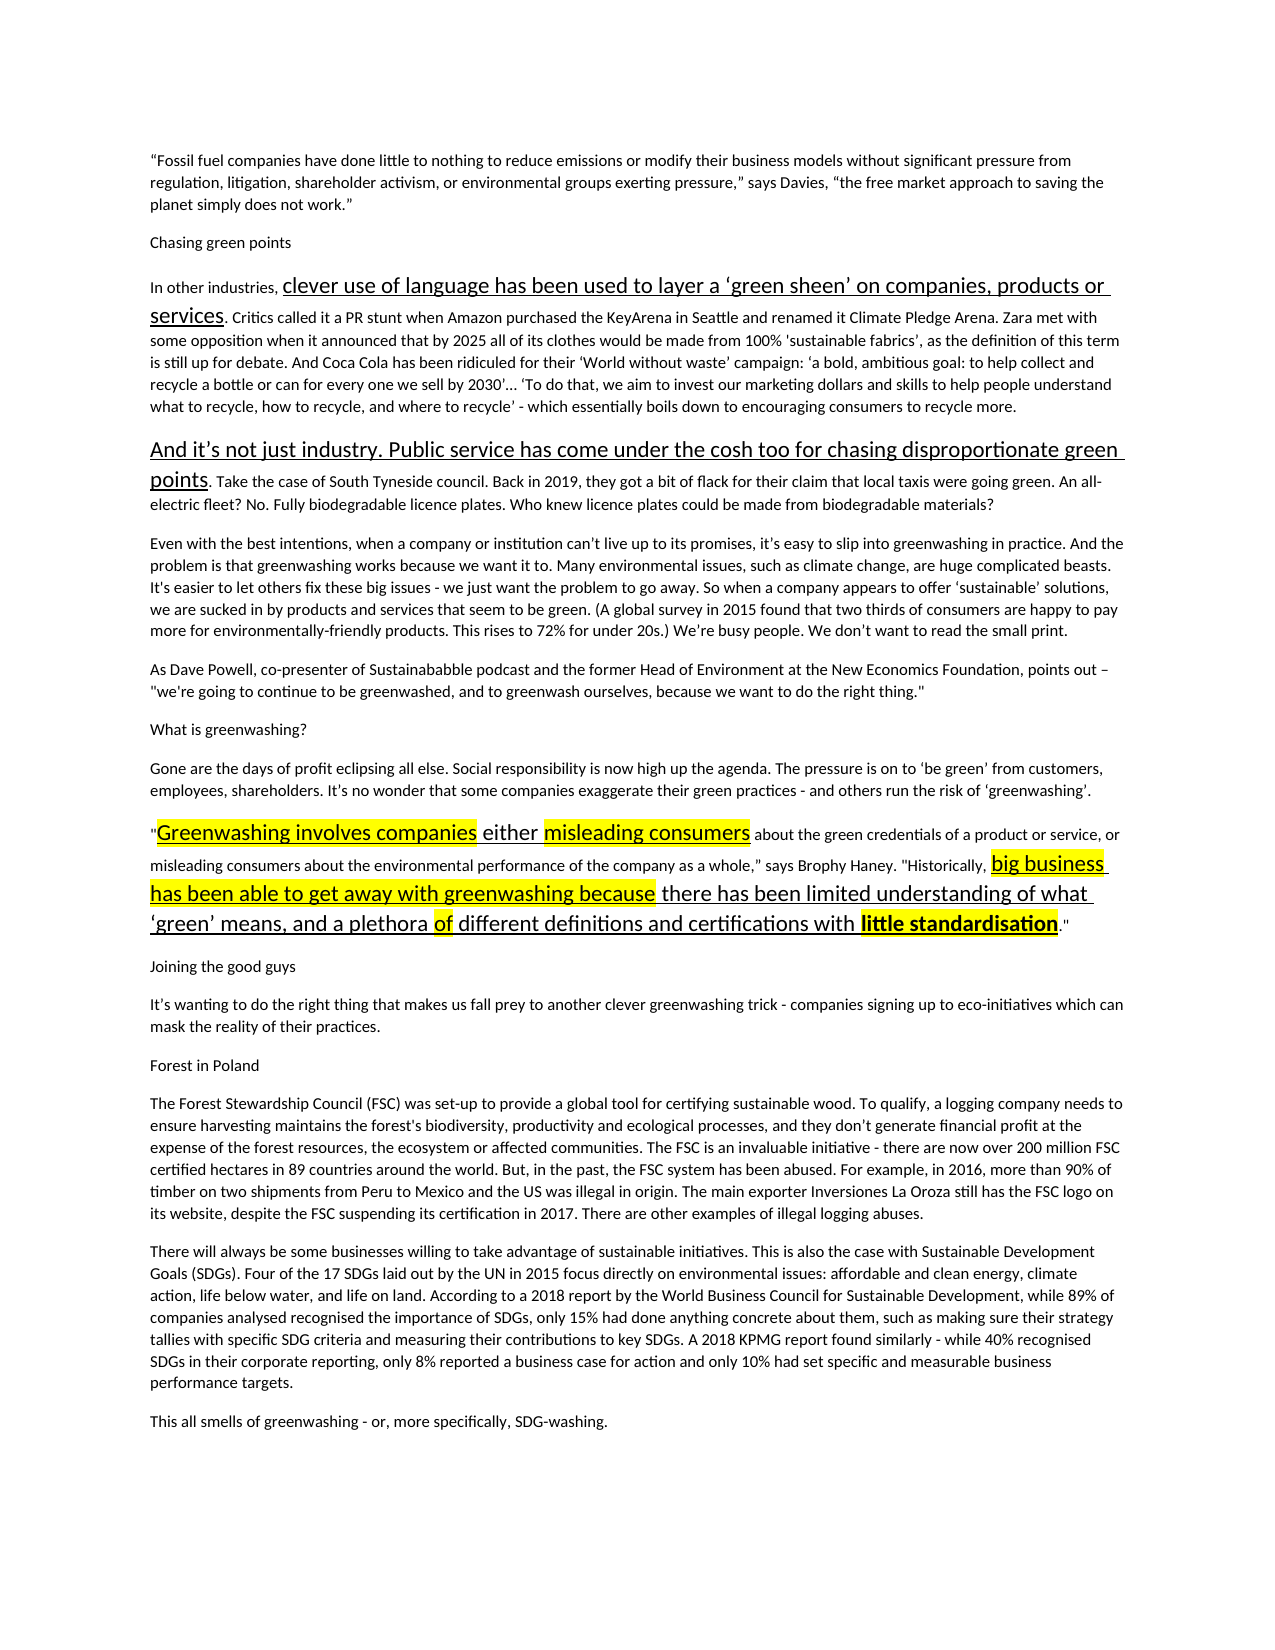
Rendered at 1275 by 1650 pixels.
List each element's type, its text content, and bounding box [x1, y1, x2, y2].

text As Dave Powell, co-presenter of Sustainababble podcast and the former Head of Environment at the New Economics Foundation, points out – "we're going to continue to be greenwashed, and to greenwash ourselves, because we want to do the right thing." [150, 659, 1125, 701]
text What is greenwashing? [150, 719, 1125, 740]
text Chasing green points [150, 232, 1125, 253]
text This all smells of greenwashing - or, more specifically, SDG-washing. [150, 1411, 1125, 1432]
text It’s wanting to do the right thing that makes us fall prey to another clever greenwashing trick - companies signing up to eco-initiatives which can mask the reality of their practices. [150, 994, 1125, 1037]
text In other industries, clever use of language has been used to layer a ‘green sheen’ on companies, products or services. Critics called it a PR stunt when Amazon purchased the KeyArena in Seattle and renamed it Climate Pledge Arena. Zara met with some opposition when it announced that by 2025 all of its clothes would be made from 100% 'sustainable fabrics’, as the definition of this term is still up for debate. And Coca Cola has been ridiculed for their ‘World without waste’ campaign: ‘a bold, ambitious goal: to help collect and recycle a bottle or can for every one we sell by 2030’… ‘To do that, we aim to invest our marketing dollars and skills to help people understand what to recycle, how to recycle, and where to recycle’ - which essentially boils down to encouraging consumers to recycle more. [150, 271, 1125, 417]
text “Fossil fuel companies have done little to nothing to reduce emissions or modify their business models without significant pressure from regulation, litigation, shareholder activism, or environmental groups exerting pressure,” says Davies, “the free market approach to saving the planet simply does not work.” [150, 150, 1125, 214]
text Joining the good guys [150, 956, 1125, 976]
text There will always be some businesses willing to take advantage of sustainable initiatives. This is also the case with Sustainable Development Goals (SDGs). Four of the 17 SDGs laid out by the UN in 2015 focus directly on environmental issues: affordable and clean energy, climate action, life below water, and life on land. According to a 2018 report by the World Business Council for Sustainable Development, while 89% of companies analysed recognised the importance of SDGs, only 15% had done anything concrete about them, such as making sure their strategy tallies with specific SDG criteria and measuring their contributions to key SDGs. A 2018 KPMG report found similarly - while 40% recognised SDGs in their corporate reporting, only 8% reported a business case for action and only 10% had set specific and measurable business performance targets. [150, 1241, 1125, 1393]
text And it’s not just industry. Public service has come under the cosh too for chasing disproportionate green points. Take the case of South Tyneside council. Back in 2019, they got a bit of flack for their claim that local taxis were going green. An all-electric fleet? No. Fully biodegradable licence plates. Who knew licence plates could be made from biodegradable materials? [150, 460, 1125, 515]
text The Forest Stewardship Council (FSC) was set-up to provide a global tool for certifying sustainable wood. To qualify, a logging company needs to ensure harvesting maintains the forest's biodiversity, productivity and ecological processes, and they don’t generate financial profit at the expense of the forest resources, the ecosystem or affected communities. The FSC is an invaluable initiative - there are now over 200 million FSC certified hectares in 89 countries around the world. But, in the past, the FSC system has been abused. For example, in 2016, more than 90% of timber on two shipments from Peru to Mexico and the US was illegal in origin. The main exporter Inversiones La Oroza still has the FSC logo on its website, despite the FSC suspending its certification in 2017. There are other examples of illegal logging abuses. [150, 1093, 1125, 1223]
text Even with the best intentions, when a company or institution can’t live up to its promises, it’s easy to slip into greenwashing in practice. And the problem is that greenwashing works because we want it to. Many environmental issues, such as climate change, are huge complicated beasts. It's easier to let others fix these big issues - we just want the problem to go away. So when a company appears to offer ‘sustainable’ solutions, we are sucked in by products and services that seem to be green. (A global survey in 2015 found that two thirds of consumers are happy to pay more for environmentally-friendly products. This rises to 72% for under 20s.) We’re busy people. We don’t want to read the small print. [150, 533, 1125, 641]
text Forest in Poland [150, 1055, 1125, 1075]
text Gone are the days of profit eclipsing all else. Social responsibility is now high up the agenda. The pressure is on to ‘be green’ from customers, employees, shareholders. It’s no wonder that some companies exaggerate their green practices - and others run the risk of ‘greenwashing’. [150, 758, 1125, 800]
text And it’s not just industry. Public service has come under the cosh too for chasing disproportionate green points. Take the case of South Tyneside council. Back in 2019, they got a bit of flack for their claim that local taxis were going green. An all-electric fleet? No. Fully biodegradable licence plates. Who knew licence plates could be made from biodegradable materials? [150, 435, 1125, 459]
text "Greenwashing involves companies either misleading consumers about the green credentials of a product or service, or misleading consumers about the environmental performance of the company as a whole,” says Brophy Haney. "Historically, big business has been able to get away with greenwashing because there has been limited understanding of what ‘green’ means, and a plethora of different definitions and certifications with little standardisation." [150, 818, 1125, 937]
